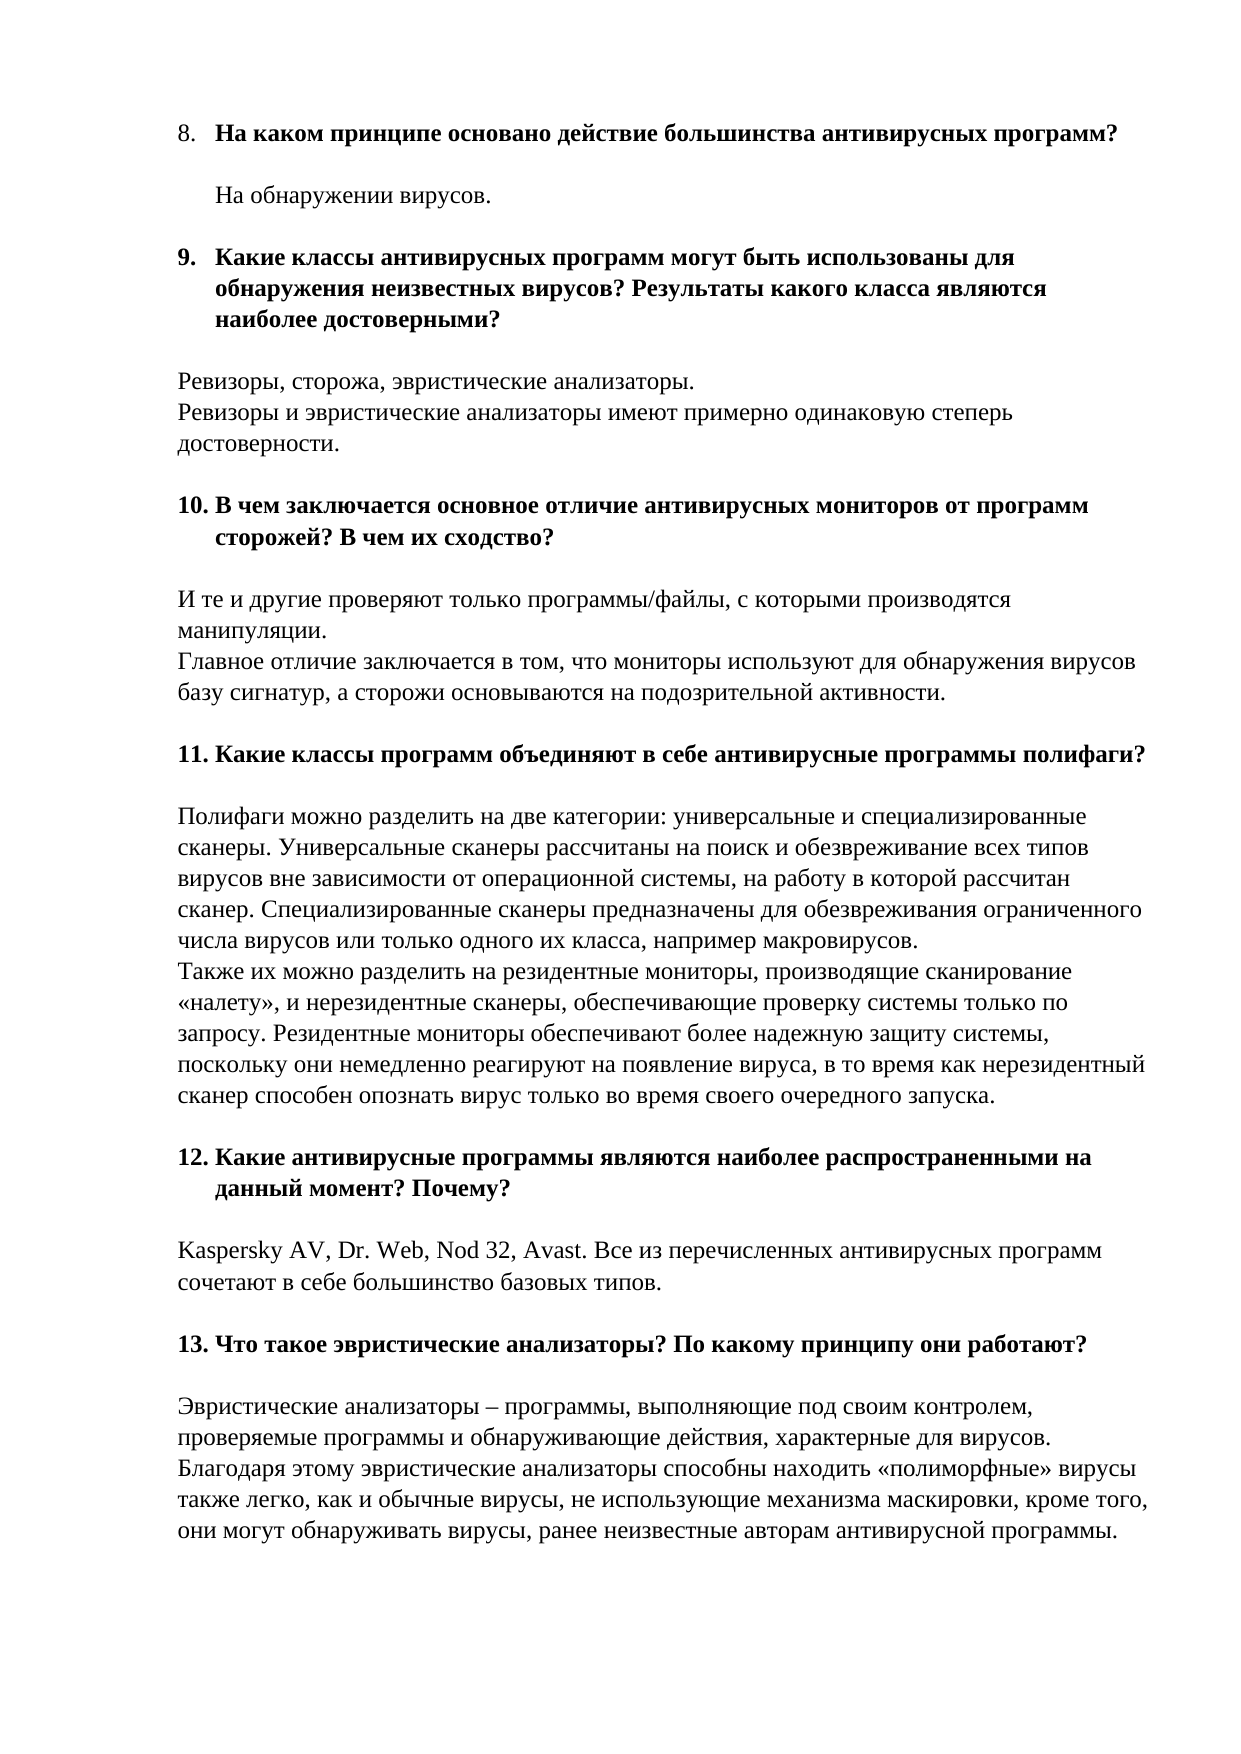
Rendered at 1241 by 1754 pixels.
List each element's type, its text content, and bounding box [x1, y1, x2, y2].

text И те и другие проверяют только программы/файлы, с которыми производятся манипуляции. [177, 584, 1152, 643]
text Эвристические анализаторы – программы, выполняющие под своим контролем, проверяемые программы и обнаруживающие действия, характерные для вирусов. Благодаря этому эвристические анализаторы способны находить «полиморфные» вирусы также легко, как и обычные вирусы, не использующие механизма маскировки, кроме того, они могут обнаруживать вирусы, ранее неизвестные авторам антивирусной программы. [177, 1391, 1152, 1544]
list Полифаги можно разделить на две категории: универсальные и специа­лизированные сканеры. Универсальные сканеры рассчитаны на поиск и обезвреживание всех типов вирусов вне зависимости от операционной системы, на работу в которой рассчитан сканер. Специализированные сканеры предназначены для обезвреживания ограниченного числа вирусов или только одного их класса, например макровирусов. [177, 801, 1152, 954]
text Kaspersky AV, Dr. Web, Nod 32, Avast. Все из перечисленных антивирусных программ сочетают в себе большинство базовых типов. [177, 1236, 1152, 1295]
list Что такое эвристические анализаторы? По какому принципу они работают? [177, 1329, 1152, 1357]
list Ревизоры, сторожа, эвристические анализаторы. [177, 366, 1152, 395]
list На каком принципе основано действие большинства антивирусных программ? [177, 118, 1152, 147]
list В чем заключается основное отличие антивирусных мониторов от программ сторожей? В чем их сходство? [177, 491, 1152, 550]
list Также их можно разделить на резидентные мониторы, производящие сканирование «налету», и нерезидентные сканеры, обеспечивающие проверку систе­мы только по запросу. Резидентные мониторы обеспечивают более надежную защиту системы, поскольку они немедленно реагируют на появление вируса, в то время как нерезидентный сканер способен опознать вирус только во время своего очередного запуска. [177, 956, 1152, 1109]
list Ревизоры и эвристические анализаторы имеют примерно одинаковую степерь достоверности. [177, 397, 1152, 457]
list Какие классы антивирусных программ могут быть использованы для обнаружения неизвестных вирусов? Результаты какого класса являются наиболее достоверными? [177, 242, 1152, 333]
list На обнаружении вирусов. [215, 180, 1152, 209]
list Какие классы программ объединяют в себе антивирусные программы полифаги? [177, 739, 1152, 768]
text Главное отличие заключается в том, что мониторы используют для обнаружения вирусов базу сигнатур, а сторожи основываются на подозрительной активности. [177, 646, 1152, 706]
list Какие антивирусные программы являются наиболее распространенными на данный момент? Почему? [177, 1142, 1152, 1202]
